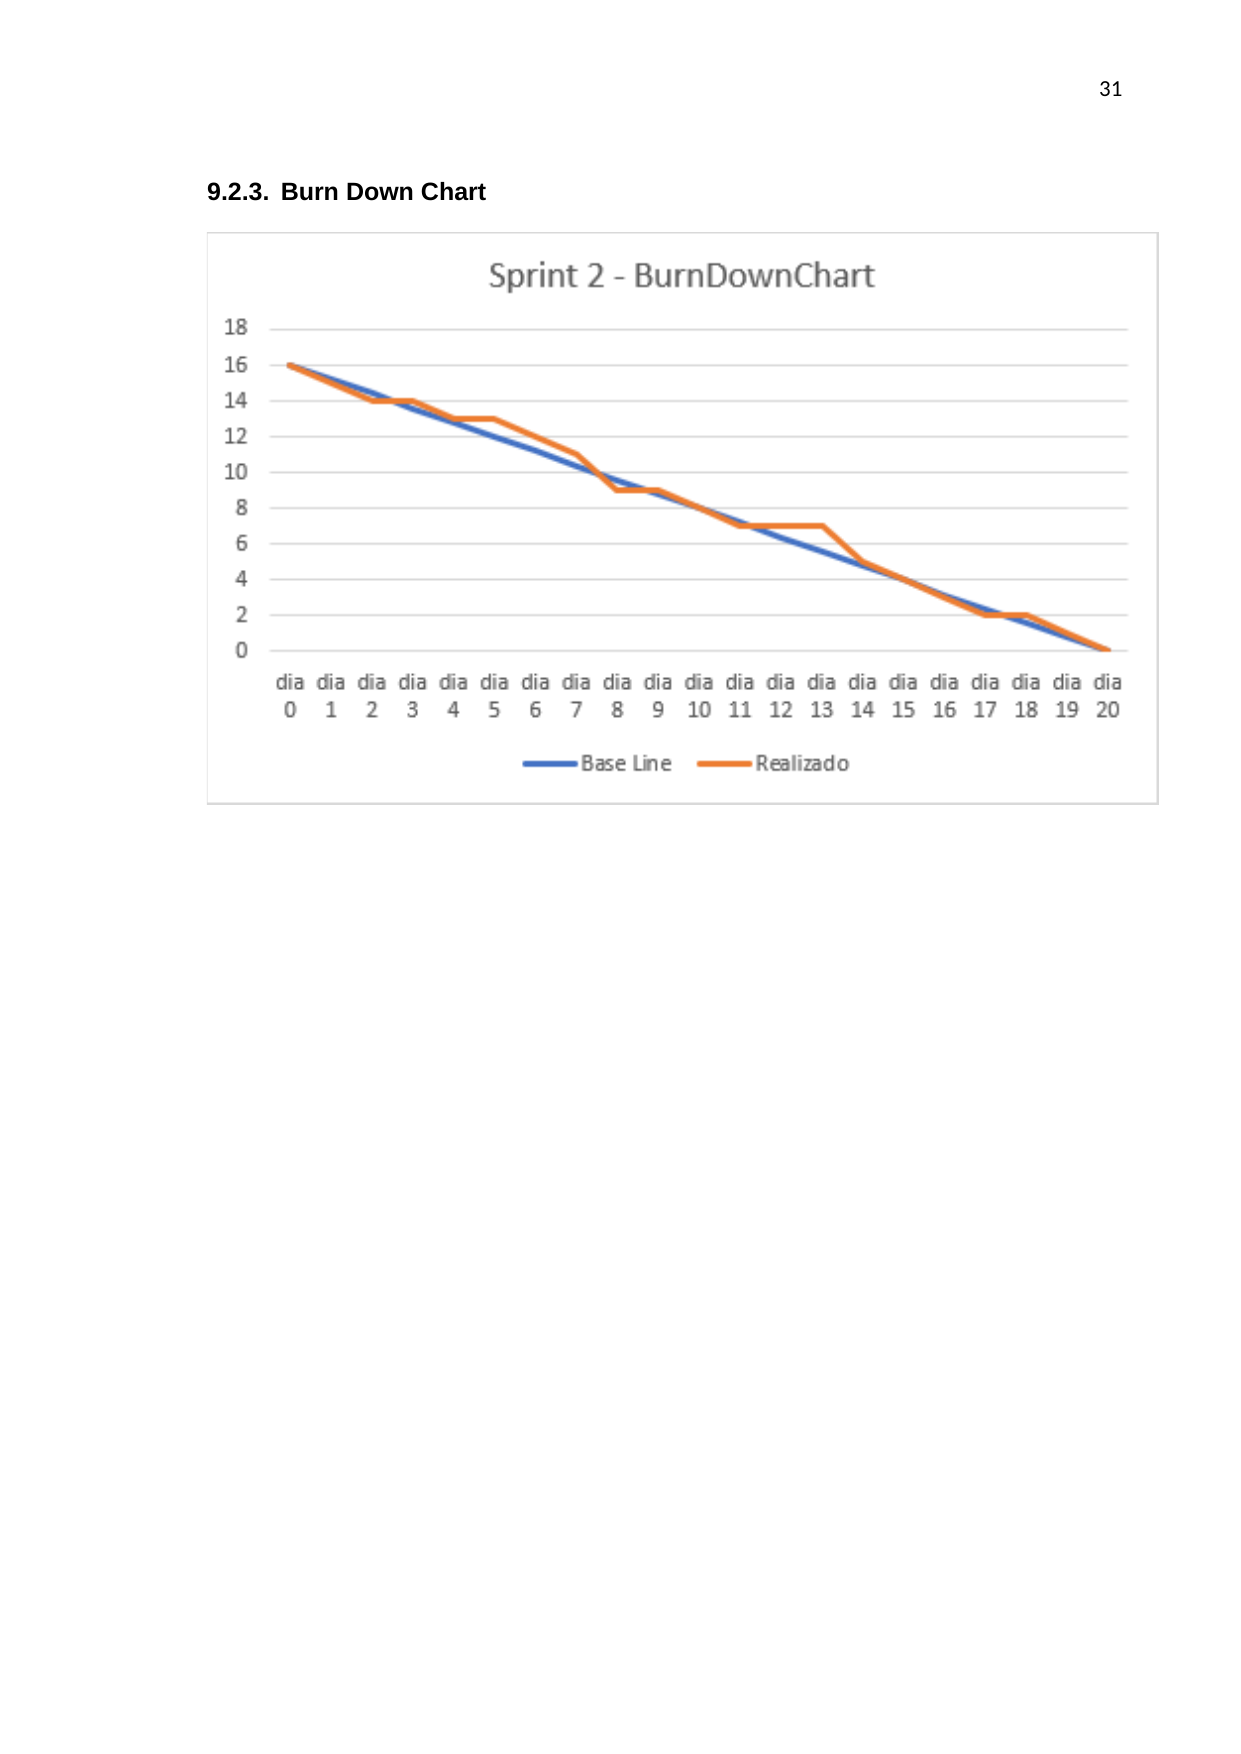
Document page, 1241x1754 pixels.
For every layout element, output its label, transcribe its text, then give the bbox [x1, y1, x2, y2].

picture [206, 232, 1159, 805]
subtitle Burn Down Chart [207, 177, 1122, 206]
